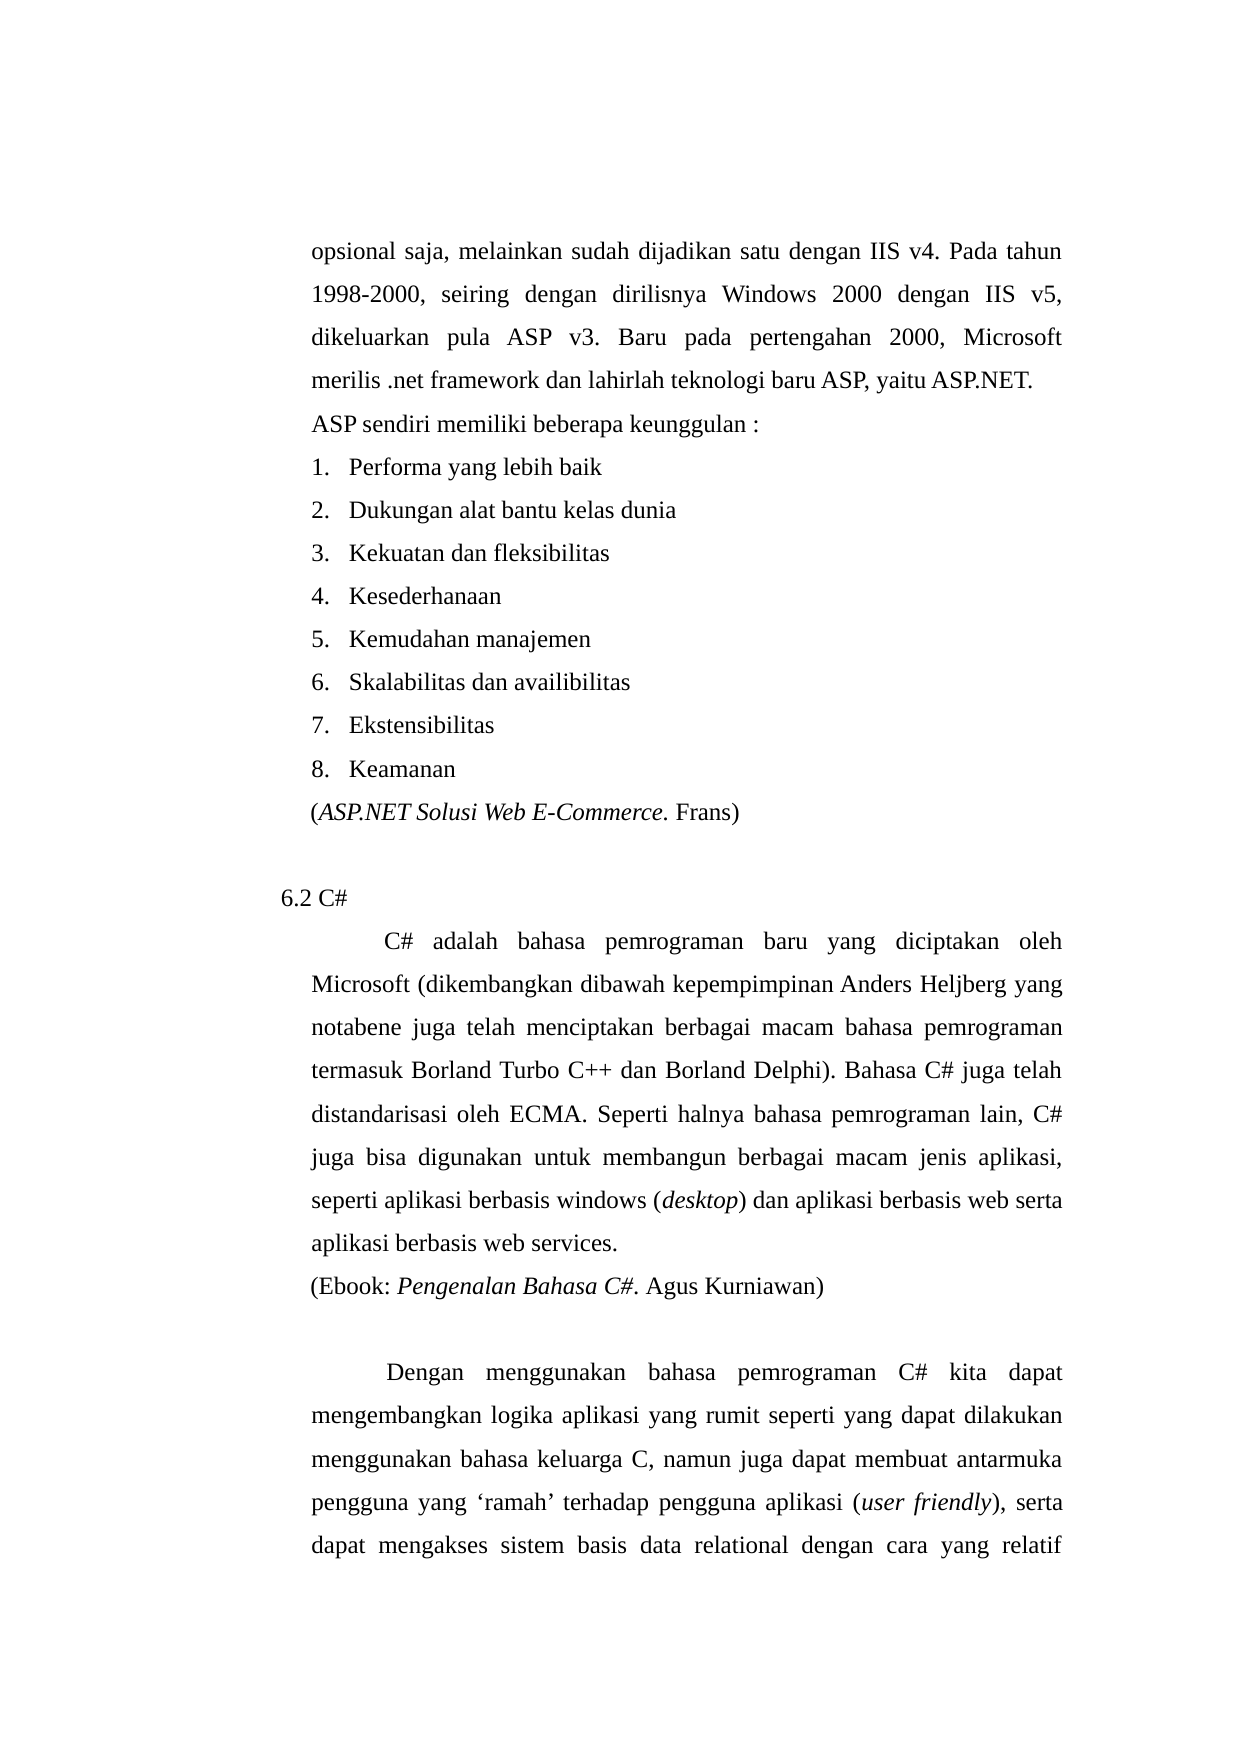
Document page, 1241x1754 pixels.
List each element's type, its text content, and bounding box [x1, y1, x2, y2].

list Dukungan alat bantu kelas dunia [311, 495, 1063, 524]
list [311, 236, 1063, 394]
list Ekstensibilitas [311, 711, 1063, 739]
list (Ebook: Pengenalan Bahasa C#. Agus Kurniawan) [310, 1271, 1063, 1300]
list Skalabilitas dan availibilitas [311, 667, 1063, 696]
list (ASP.NET Solusi Web E-Commerce. Frans) [310, 797, 1063, 826]
list Keamanan [311, 754, 1063, 782]
list C# adalah bahasa pemrograman baru yang diciptakan oleh Microsoft (dikembangkan dibawah kepempimpinan Anders Heljberg yang notabene juga telah menciptakan berbagai macam bahasa pemrograman termasuk Borland Turbo C++ dan Borland Delphi). Bahasa C# juga telah distandarisasi oleh ECMA. Seperti halnya bahasa pemrograman lain, C# juga bisa digunakan untuk membangun berbagai macam jenis aplikasi, seperti aplikasi berbasis windows (desktop) dan aplikasi berbasis web serta aplikasi berbasis web services. [311, 926, 1063, 1257]
list Kekuatan dan fleksibilitas [311, 538, 1063, 567]
list 6.2 C# [281, 883, 1063, 912]
list Performa yang lebih baik [311, 452, 1063, 481]
list ASP sendiri memiliki beberapa keunggulan : [311, 409, 1063, 437]
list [310, 1357, 1063, 1559]
list Kemudahan manajemen [311, 624, 1063, 653]
list Kesederhanaan [311, 581, 1063, 610]
